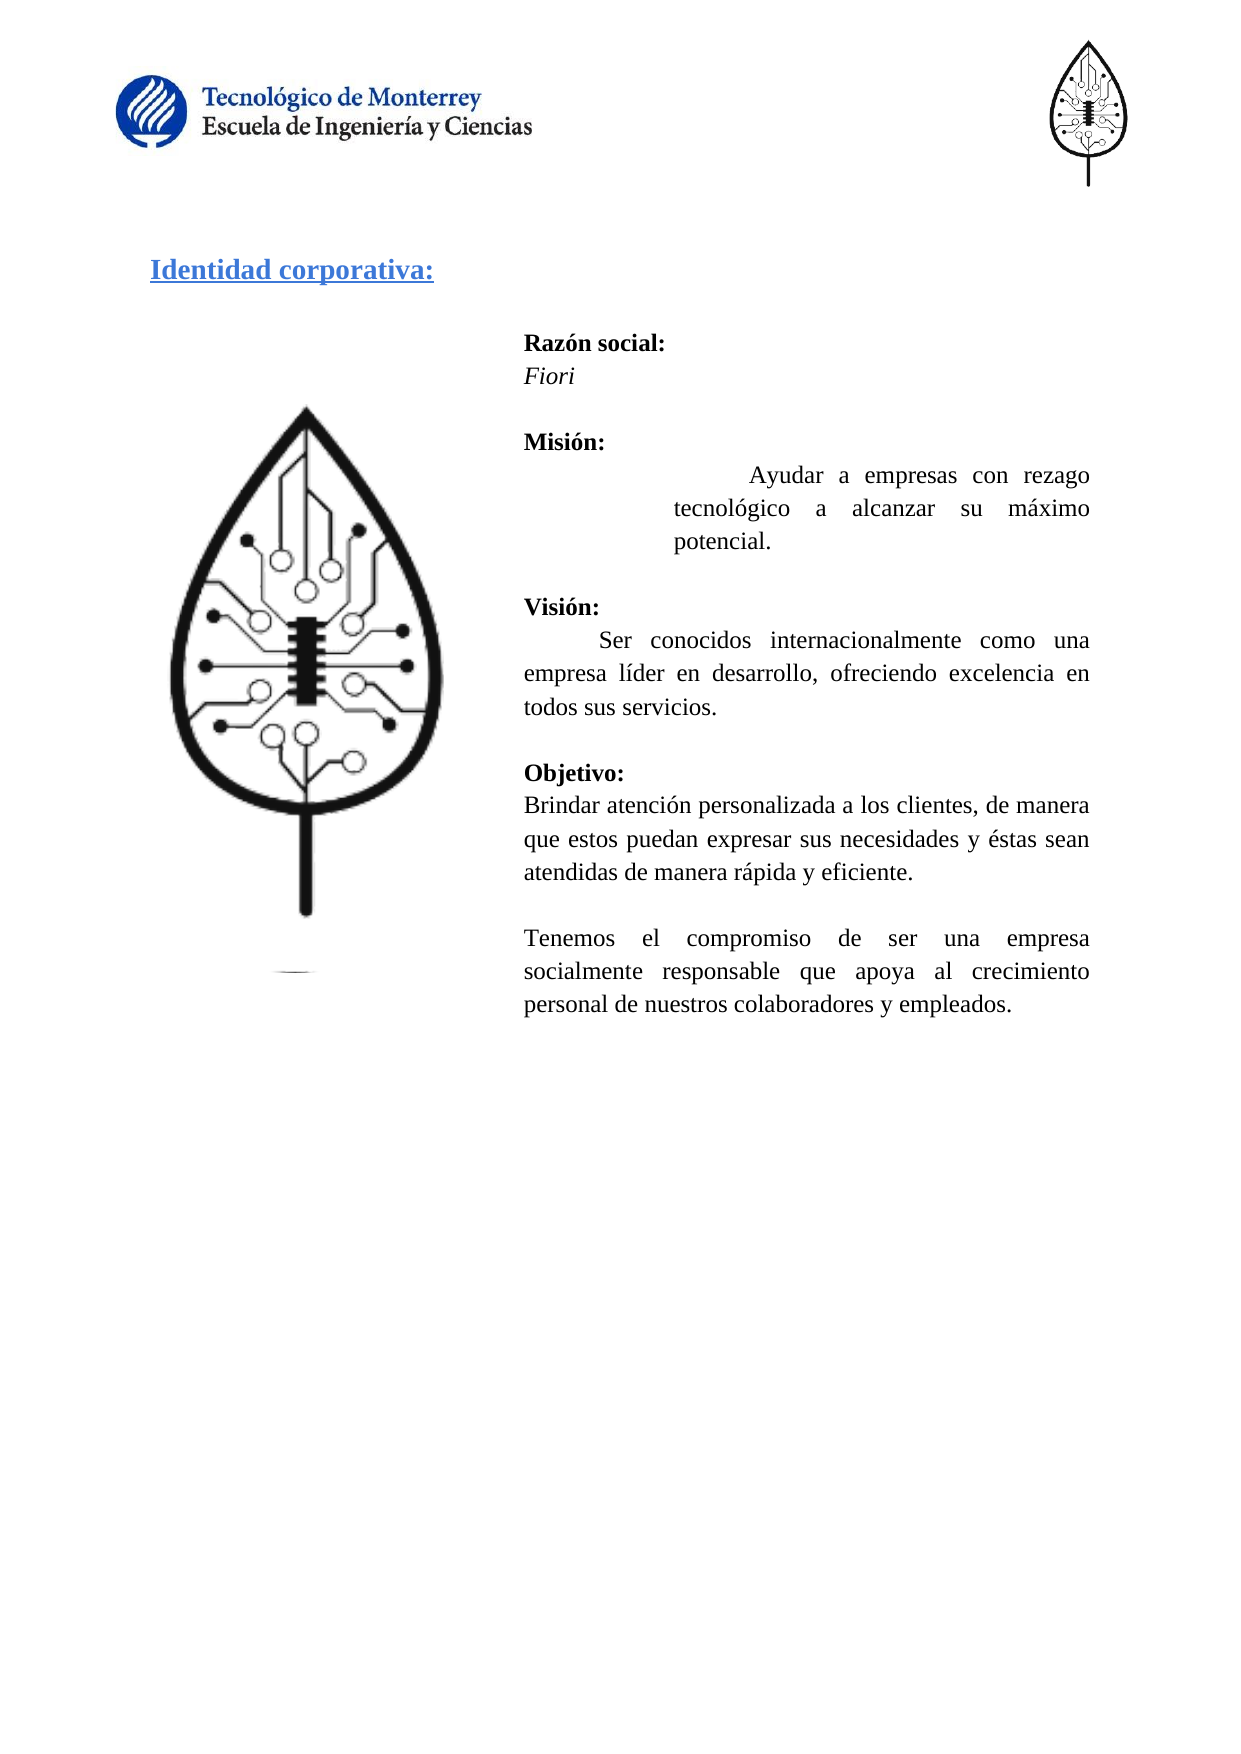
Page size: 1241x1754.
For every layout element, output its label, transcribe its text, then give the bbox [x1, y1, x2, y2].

picture [1032, 31, 1145, 191]
picture [112, 345, 505, 973]
text Brindar atención personalizada a los clientes, de manera que estos puedan expresar sus necesidades y éstas sean atendidas de manera rápida y eficiente. [505, 791, 1090, 885]
text Tenemos el compromiso de ser una empresa socialmente responsable que apoya al crecimiento personal de nuestros colaboradores y empleados. [150, 923, 1090, 1017]
text Objetivo: [505, 758, 1090, 786]
text Ayudar a empresas con rezago tecnológico a alcanzar su máximo potencial. [505, 460, 1090, 555]
text Fiori [505, 361, 1090, 390]
text Ser conocidos internacionalmente como una empresa líder en desarrollo, ofreciendo excelencia en todos sus servicios. [505, 626, 1090, 720]
text Razón social: [150, 328, 1090, 357]
text Misión: [505, 427, 1090, 456]
subtitle Identidad corporativa: [150, 252, 1090, 286]
picture [115, 66, 532, 156]
text Visión: [505, 592, 1090, 621]
